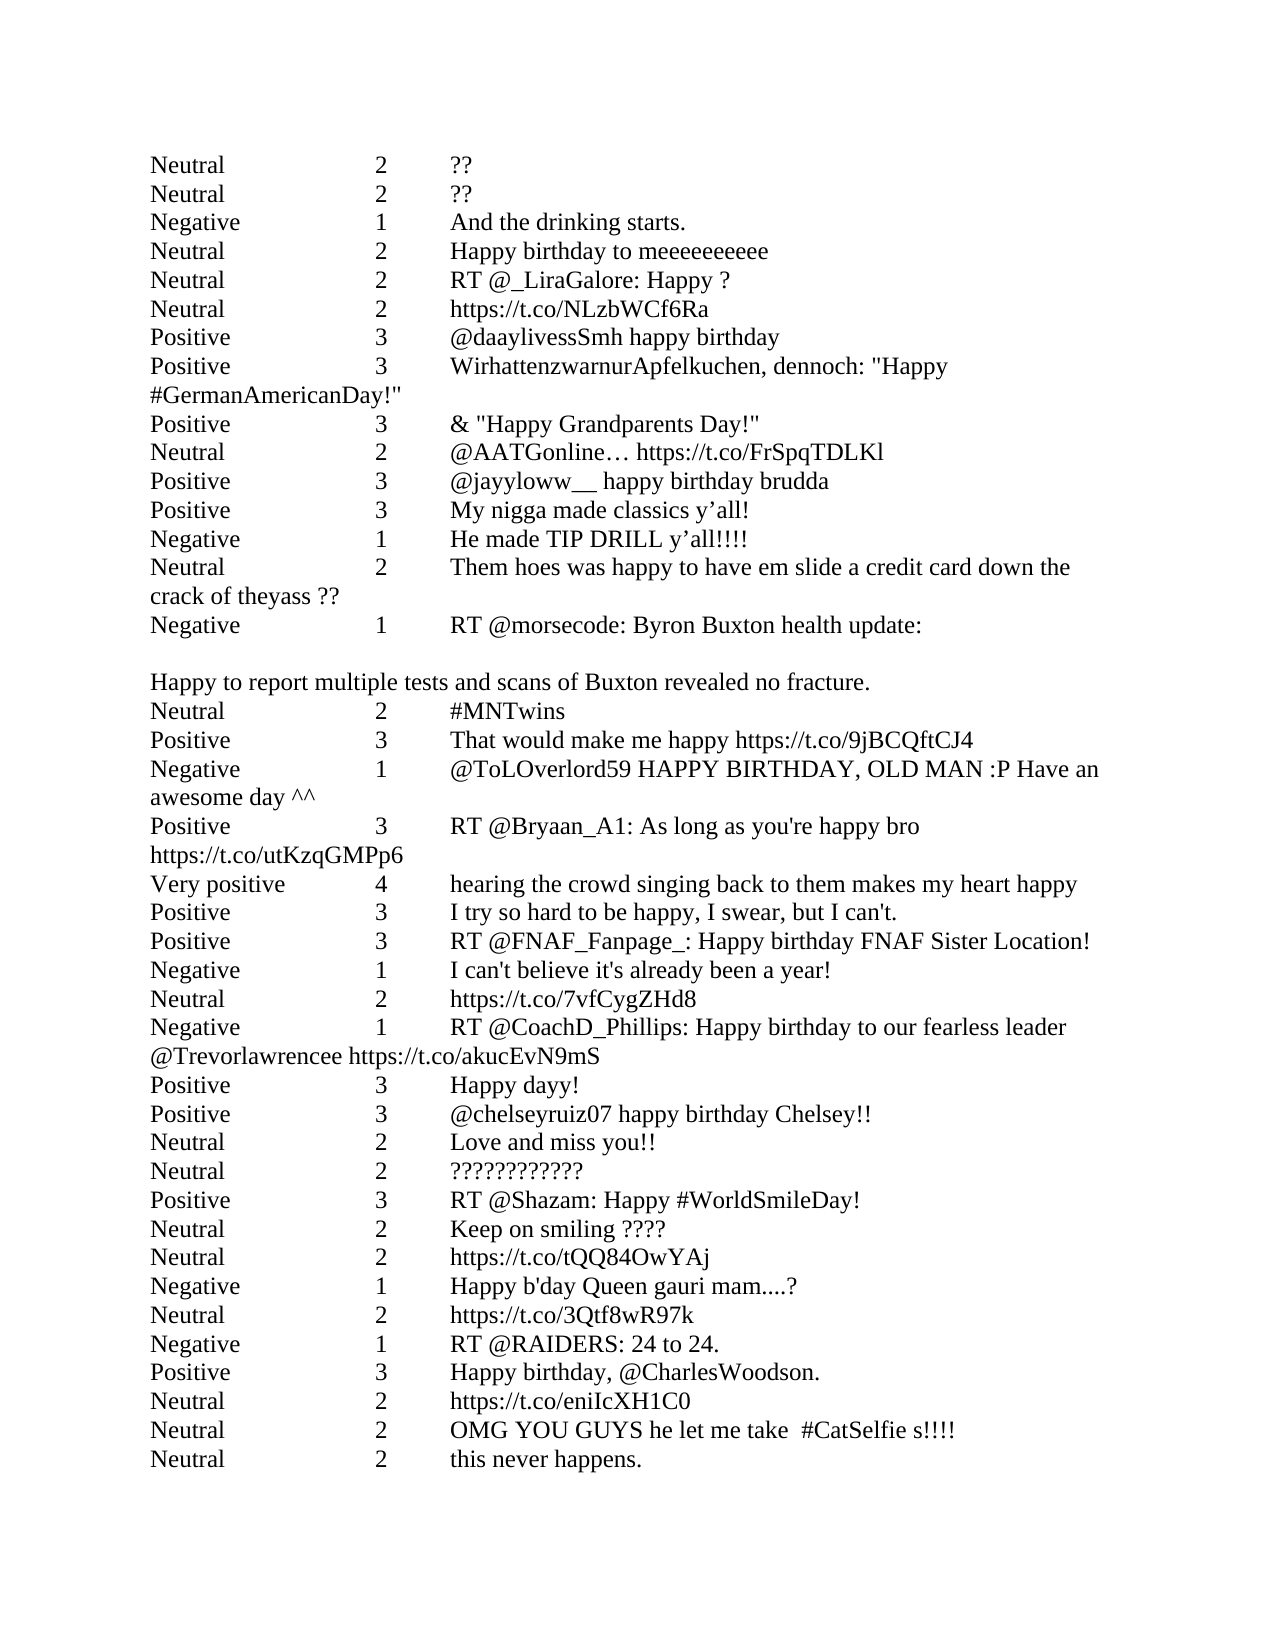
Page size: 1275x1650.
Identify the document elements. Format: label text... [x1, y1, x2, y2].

text Negative 1 Happy b'day Queen gauri mam....? [150, 1271, 1125, 1300]
text Neutral 2 Love and miss you!! [150, 1127, 1125, 1156]
text Neutral 2 https://t.co/eniIcXH1C0 [150, 1386, 1125, 1415]
text Neutral 2 @AATGonline… https://t.co/FrSpqTDLKl [150, 437, 1125, 466]
text Positive 3 Happy birthday, @CharlesWoodson. [150, 1357, 1125, 1386]
text Positive 3 RT @Shazam: Happy #WorldSmileDay! [150, 1185, 1125, 1214]
text Negative 1 RT @CoachD_Phillips: Happy birthday to our fearless leader @Trevorlawrencee https://t.co/akucEvN9mS [150, 1012, 1125, 1070]
text Positive 3 My nigga made classics y’all! [150, 495, 1125, 524]
text Neutral 2 https://t.co/7vfCygZHd8 [150, 984, 1125, 1012]
text Negative 1 He made TIP DRILL y’all!!!! [150, 524, 1125, 552]
text Positive 3 RT @Bryaan_A1: As long as you're happy bro https://t.co/utKzqGMPp6 [150, 811, 1125, 869]
text Negative 1 @ToLOverlord59 HAPPY BIRTHDAY, OLD MAN :P Have an awesome day ^^ [150, 754, 1125, 811]
text Very positive 4 hearing the crowd singing back to them makes my heart happy [150, 869, 1125, 897]
text Positive 3 Happy dayy! [150, 1070, 1125, 1099]
text Negative 1 RT @morsecode: Byron Buxton health update: [150, 610, 1125, 639]
text Positive 3 RT @FNAF_Fanpage_: Happy birthday FNAF Sister Location! [150, 926, 1125, 955]
text Positive 3 WirhattenzwarnurApfelkuchen, dennoch: "Happy #GermanAmericanDay!" [150, 351, 1125, 409]
text Positive 3 I try so hard to be happy, I swear, but I can't. [150, 897, 1125, 926]
text Neutral 2 ?? [150, 179, 1125, 207]
text Neutral 2 ???????????? [150, 1156, 1125, 1185]
text Positive 3 That would make me happy https://t.co/9jBCQftCJ4 [150, 725, 1125, 754]
text Neutral 2 Keep on smiling ???? [150, 1214, 1125, 1242]
text Neutral 2 ?? [150, 150, 1125, 179]
text Happy to report multiple tests and scans of Buxton revealed no fracture. [150, 667, 1125, 696]
text Neutral 2 Happy birthday to meeeeeeeeee [150, 236, 1125, 265]
text Neutral 2 this never happens. [150, 1444, 1125, 1472]
text Positive 3 & "Happy Grandparents Day!" [150, 409, 1125, 437]
text Negative 1 I can't believe it's already been a year! [150, 955, 1125, 984]
text Positive 3 @jayyloww__ happy birthday brudda [150, 466, 1125, 495]
text Neutral 2 https://t.co/tQQ84OwYAj [150, 1242, 1125, 1271]
text Positive 3 @chelseyruiz07 happy birthday Chelsey!! [150, 1099, 1125, 1127]
text Neutral 2 OMG YOU GUYS he let me take #CatSelfie s!!!! [150, 1415, 1125, 1444]
text Positive 3 @daaylivessSmh happy birthday [150, 322, 1125, 351]
text Neutral 2 https://t.co/NLzbWCf6Ra [150, 294, 1125, 322]
text Neutral 2 Them hoes was happy to have em slide a credit card down the crack of theyass ?? [150, 552, 1125, 610]
text Neutral 2 RT @_LiraGalore: Happy ? [150, 265, 1125, 294]
text Neutral 2 #MNTwins [150, 696, 1125, 725]
text Negative 1 RT @RAIDERS: 24 to 24. [150, 1329, 1125, 1357]
text Negative 1 And the drinking starts. [150, 207, 1125, 236]
text Neutral 2 https://t.co/3Qtf8wR97k [150, 1300, 1125, 1329]
